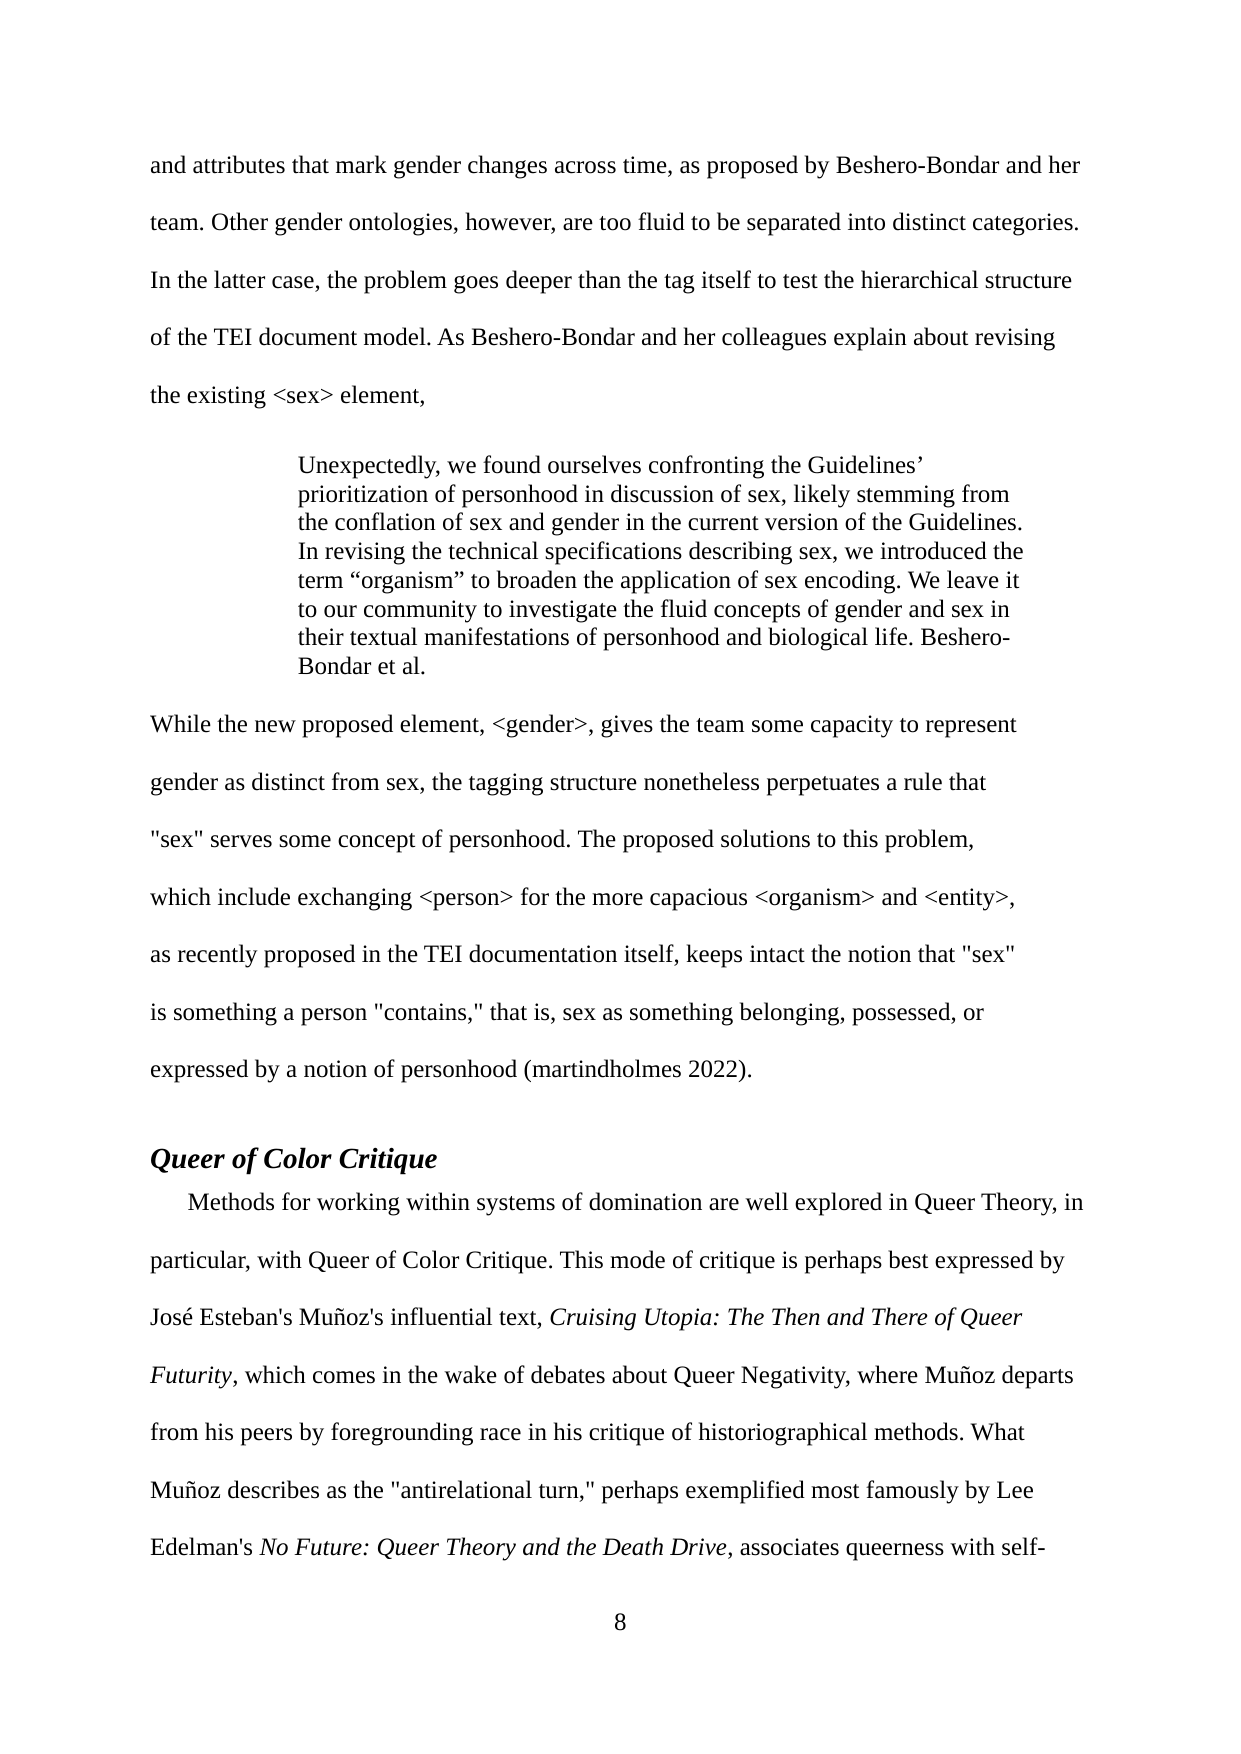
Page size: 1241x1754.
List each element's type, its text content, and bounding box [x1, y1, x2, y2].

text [150, 1187, 1090, 1561]
text Unexpectedly, we found ourselves confronting the Guidelines’ prioritization of personhood in discussion of sex, likely stemming from the conflation of sex and gender in the current version of the Guidelines. In revising the technical specifications describing sex, we introduced the term “organism” to broaden the application of sex encoding. We leave it to our community to investigate the fluid concepts of gender and sex in their textual manifestations of personhood and biological life. Beshero-Bondar et al. [298, 450, 1031, 680]
text While the new proposed element, <gender>, gives the team some capacity to represent gender as distinct from sex, the tagging structure nonetheless perpetuates a rule that "sex" serves some concept of personhood. The proposed solutions to this problem, which include exchanging <person> for the more capacious <organism> and <entity>, as recently proposed in the TEI documentation itself, keeps intact the notion that "sex" is something a person "contains," that is, sex as something belonging, possessed, or expressed by a notion of personhood (martindholmes 2022). [150, 709, 1031, 1083]
subtitle Queer of Color Critique [150, 1141, 1090, 1175]
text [150, 150, 1090, 409]
